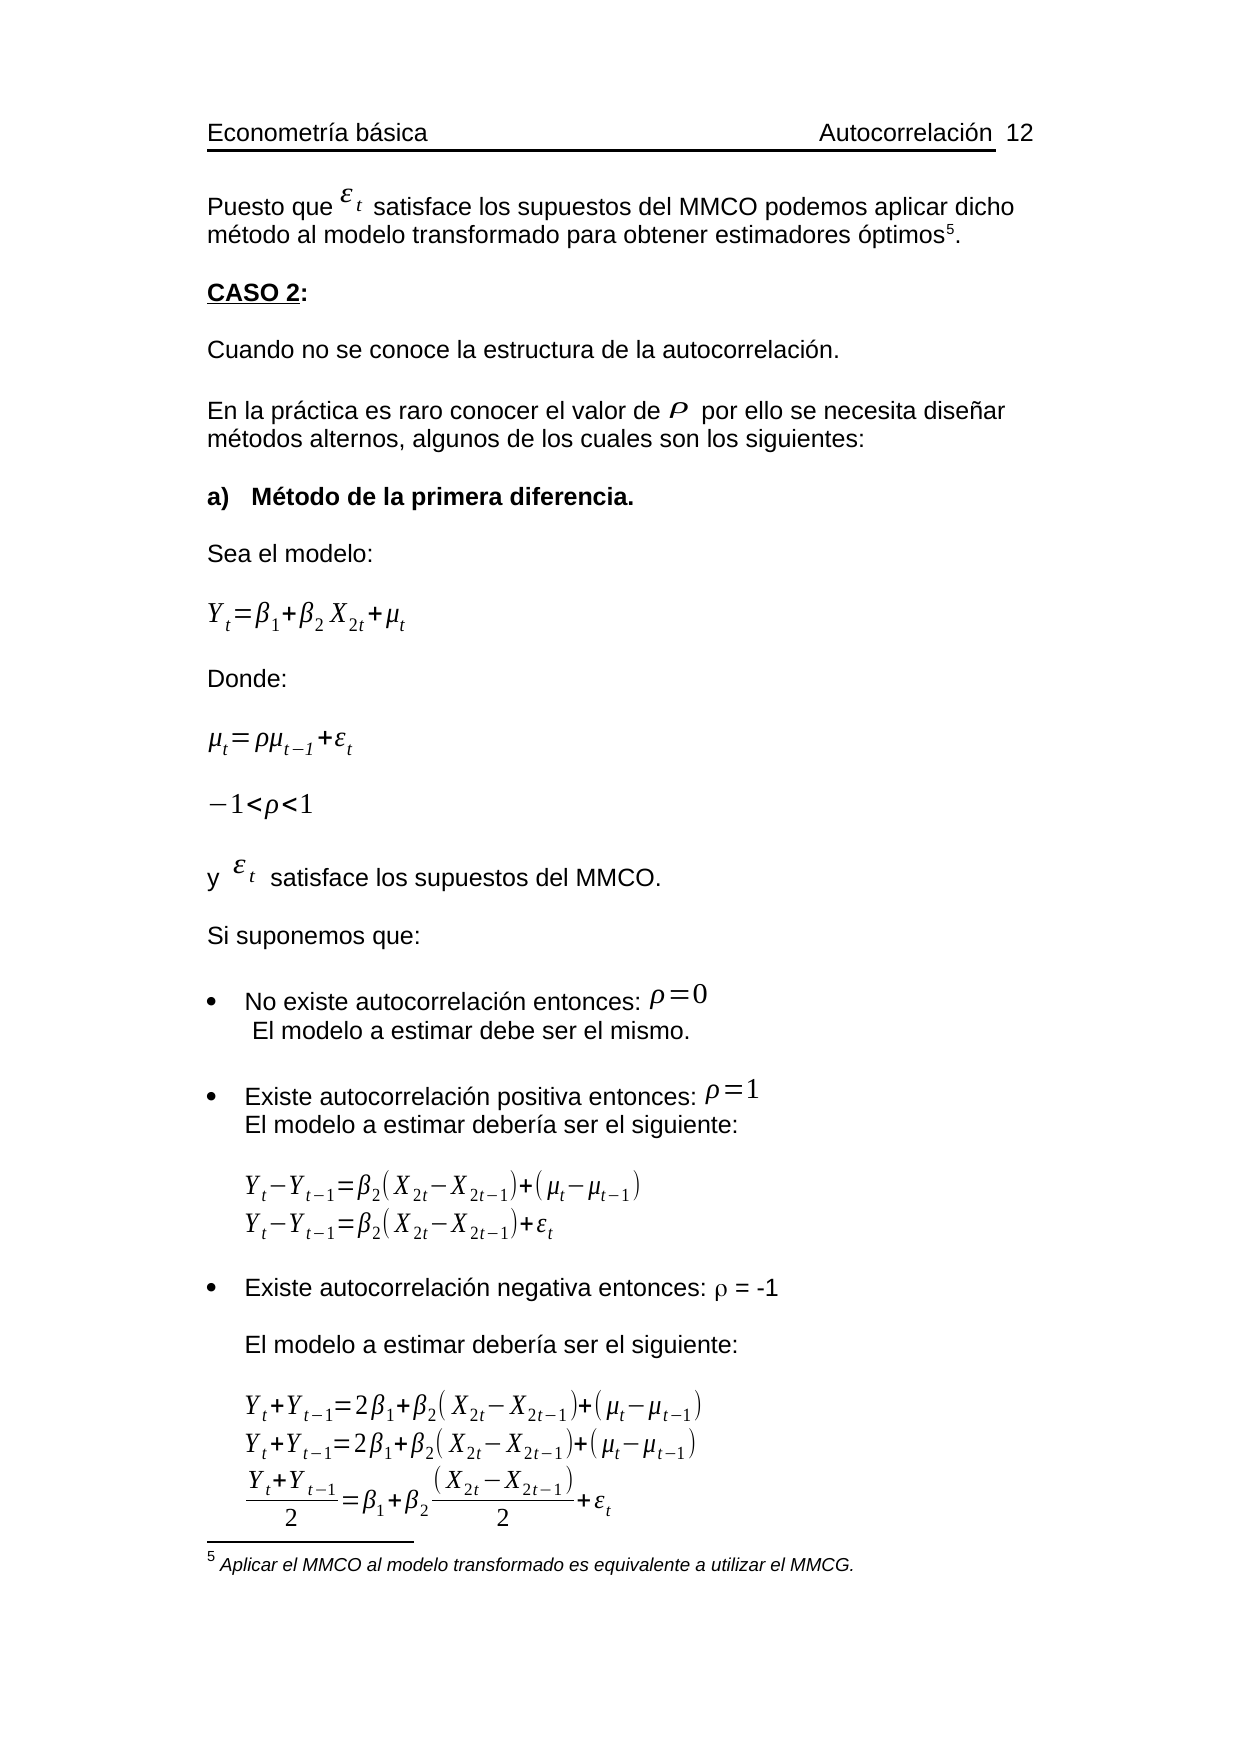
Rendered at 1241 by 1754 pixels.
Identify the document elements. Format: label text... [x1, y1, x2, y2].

text Donde: [207, 664, 1033, 692]
list No existe autocorrelación entonces: [207, 978, 1033, 1016]
text Si suponemos que: [207, 921, 1033, 949]
text y satisface los supuestos del MMCO. [207, 849, 1033, 892]
list Método de la primera diferencia. [207, 482, 1033, 511]
text El modelo a estimar debería ser el siguiente: [244, 1330, 1033, 1359]
text El modelo a estimar debe ser el mismo. [252, 1016, 1033, 1044]
text Cuando no se conoce la estructura de la autocorrelación. [207, 336, 1033, 364]
text En la práctica es raro conocer el valor de por ello se necesita diseñar métodos alternos, algunos de los cuales son los siguientes: [207, 393, 1033, 453]
text Sea el modelo: [207, 539, 1033, 568]
list Existe autocorrelación negativa entonces: = -1 [207, 1273, 1033, 1302]
text El modelo a estimar debería ser el siguiente: [244, 1111, 1033, 1139]
text Puesto que satisface los supuestos del MMCO podemos aplicar dicho método al modelo transformado para obtener estimadores óptimos. [207, 177, 1033, 249]
list Existe autocorrelación positiva entonces: [207, 1073, 1033, 1111]
text CASO 2: [207, 278, 1033, 307]
